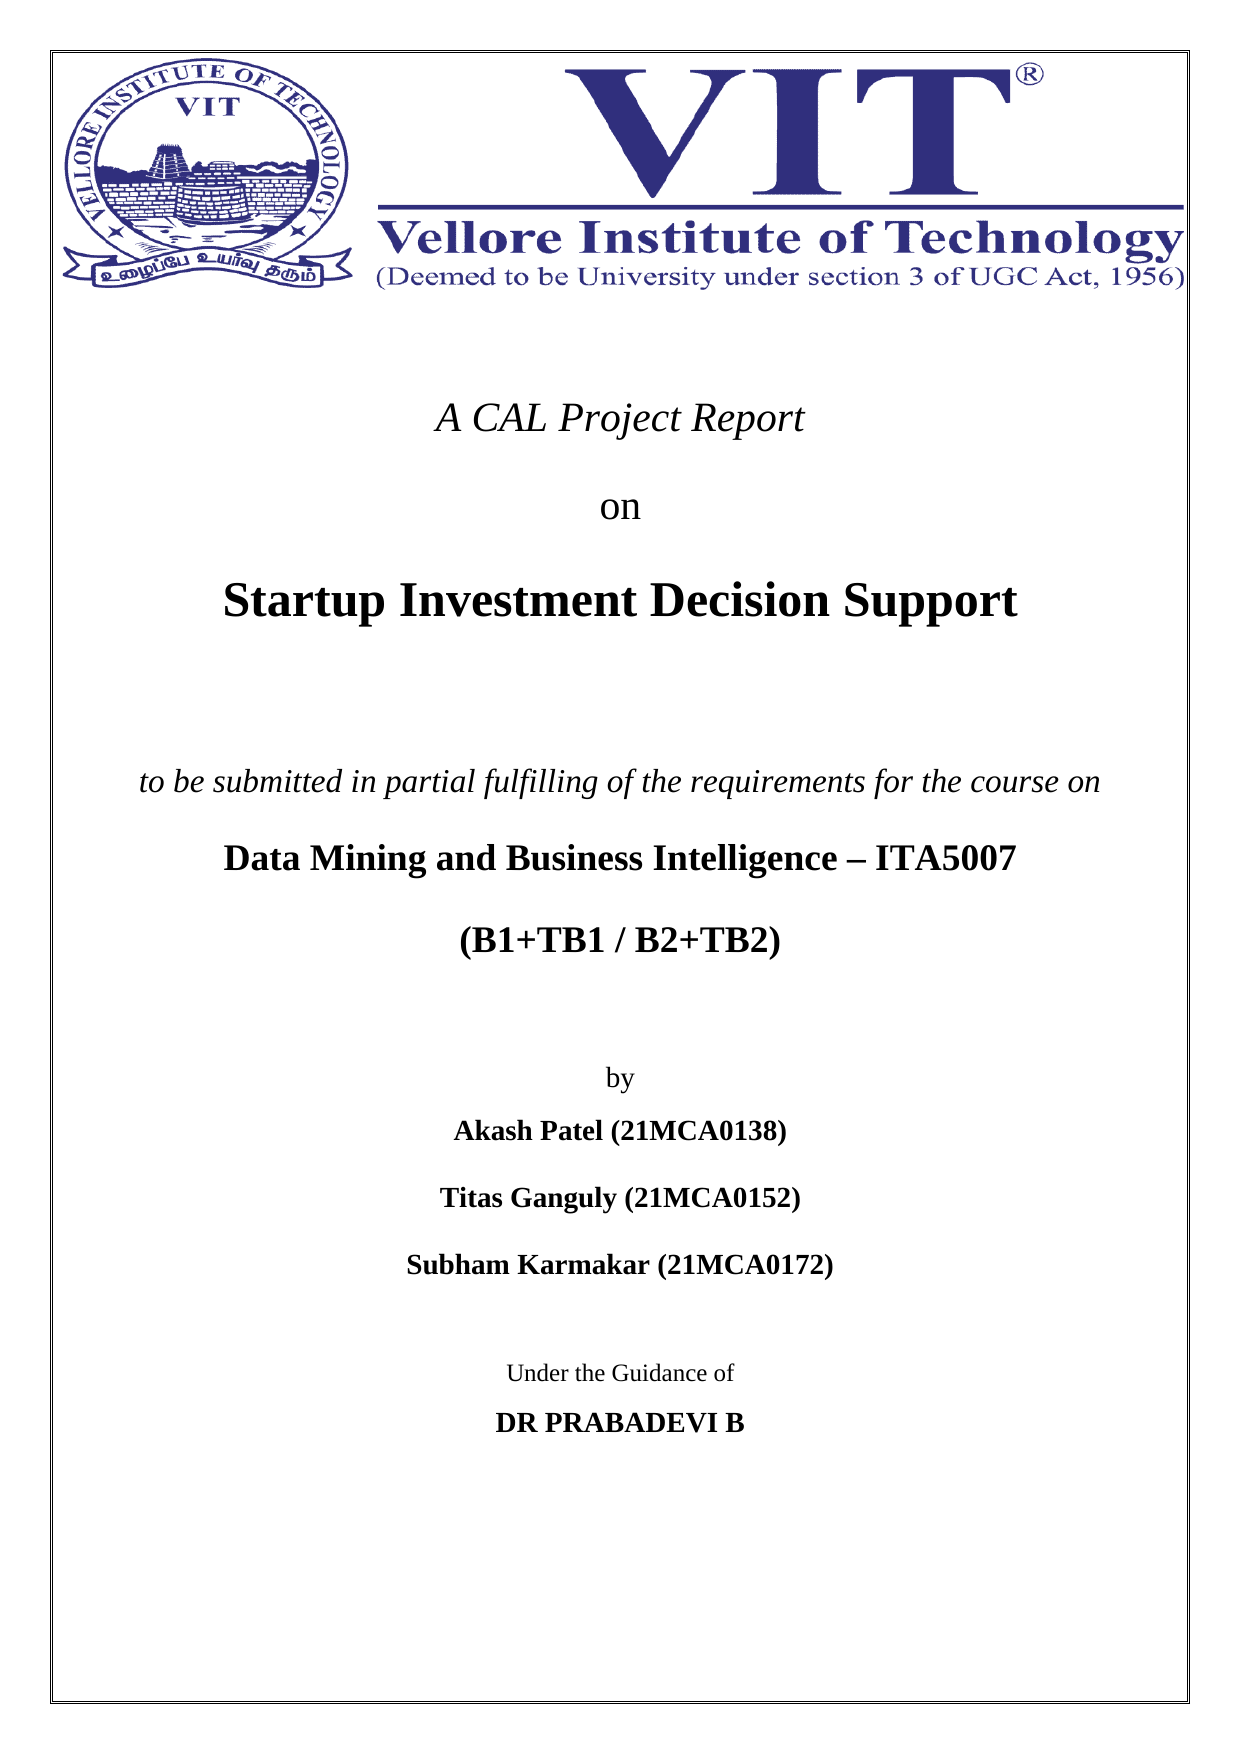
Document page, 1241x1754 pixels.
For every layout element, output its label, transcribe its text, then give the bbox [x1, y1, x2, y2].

text Subham Karmakar (21MCA0172) [75, 1247, 1165, 1280]
text Under the Guidance of [75, 1358, 1165, 1387]
picture [62, 58, 1184, 290]
text on [75, 481, 1165, 529]
text Startup Investment Decision Support [75, 569, 1165, 627]
text Akash Patel (21MCA0138) [75, 1113, 1165, 1146]
text DR PRABADEVI B [75, 1405, 1165, 1439]
text Titas Ganguly (21MCA0152) [75, 1180, 1165, 1213]
text by [75, 1061, 1165, 1094]
text Data Mining and Business Intelligence – ITA5007 [75, 836, 1165, 879]
text to be submitted in partial fulfilling of the requirements for the course on [75, 761, 1165, 800]
text (B1+TB1 / B2+TB2) [75, 917, 1165, 960]
text A CAL Project Report [75, 392, 1165, 440]
